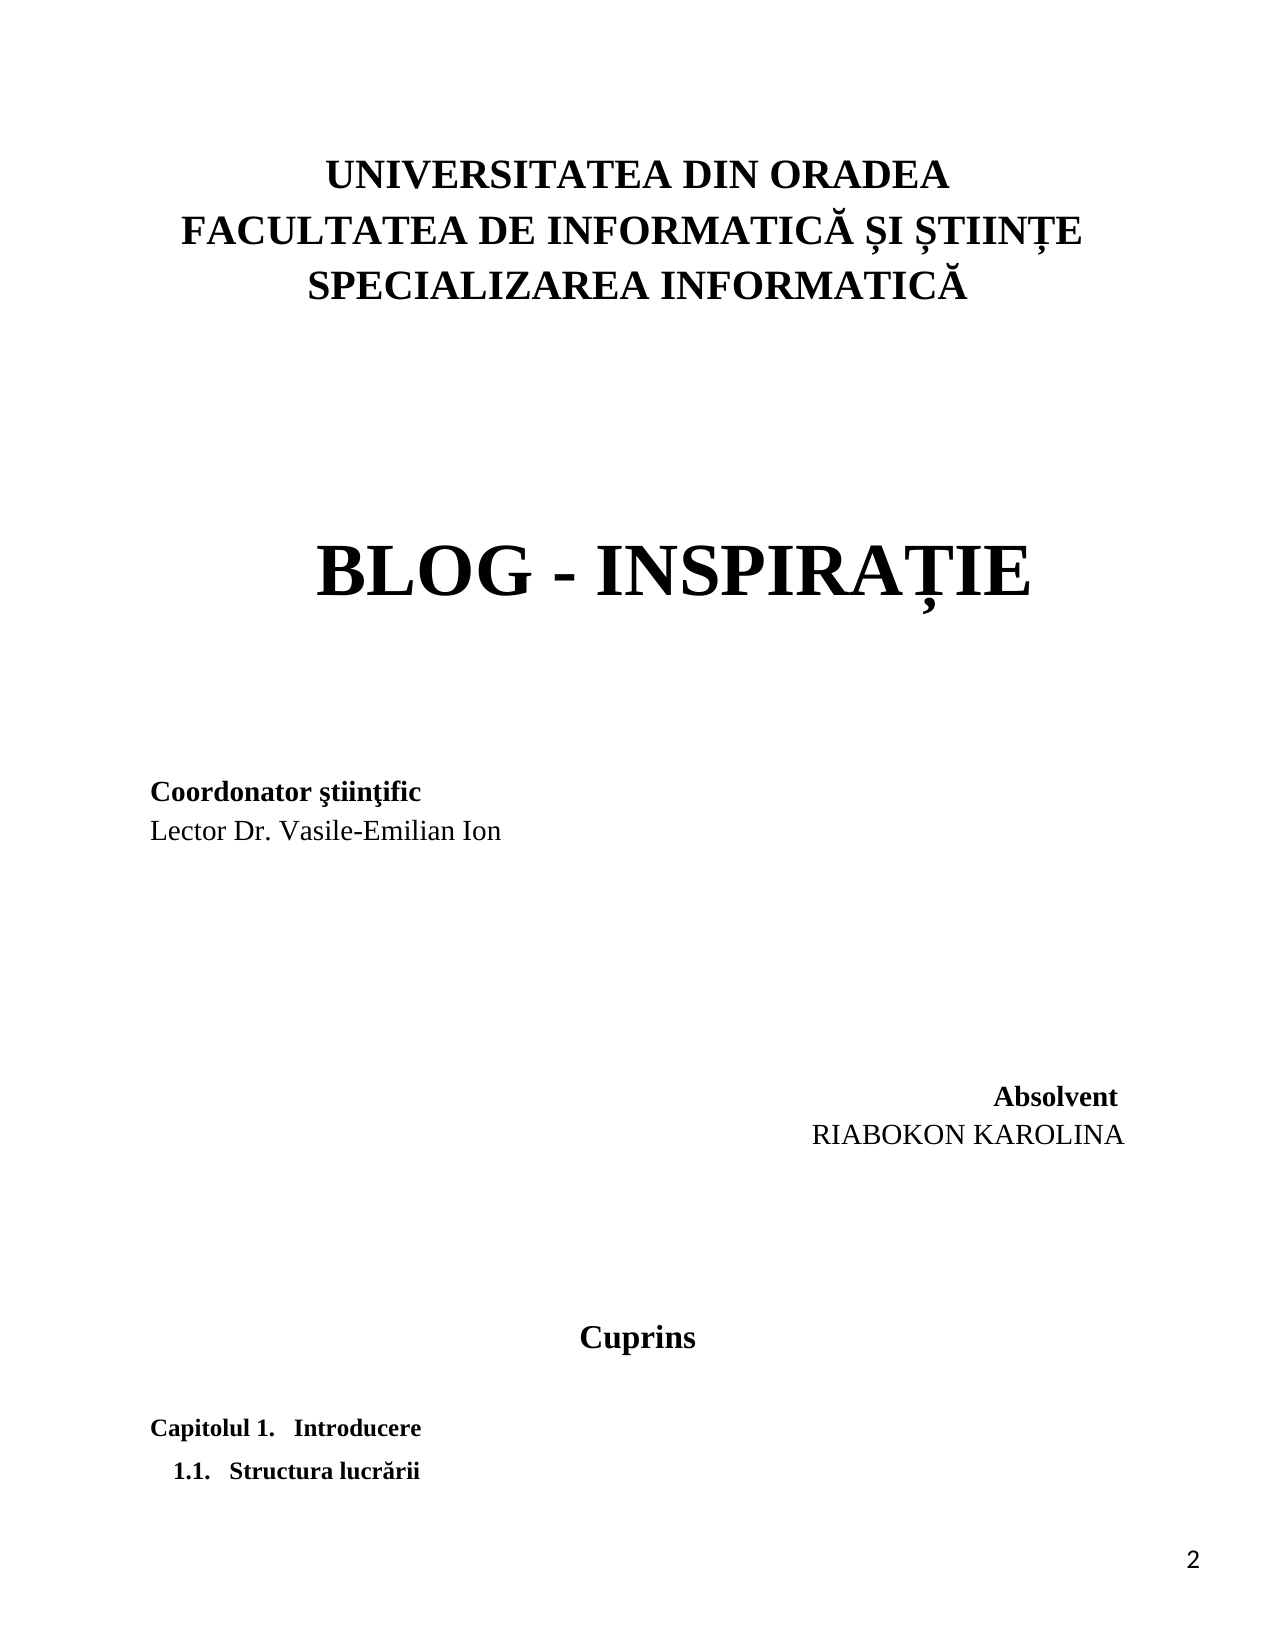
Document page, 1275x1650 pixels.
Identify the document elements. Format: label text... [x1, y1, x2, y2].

text Cuprins [150, 1317, 1125, 1388]
text Absolvent RIABOKON KAROLINA [150, 1079, 1125, 1227]
text Capitolul 1. Introducere 4 [150, 1413, 1125, 1441]
text 1.1. Structura lucrării 4 [173, 1456, 1125, 1485]
text Coordonator ştiinţific Lector Dr. Vasile-Emilian Ion [150, 774, 1125, 846]
text UNIVERSITATEA DIN ORADEA FACULTATEA DE INFORMATICĂ ȘI ȘTIINȚE SPECIALIZAREA INFORMATICĂ [150, 150, 1125, 340]
text BLOG - INSPIRAȚIE [150, 526, 1125, 644]
